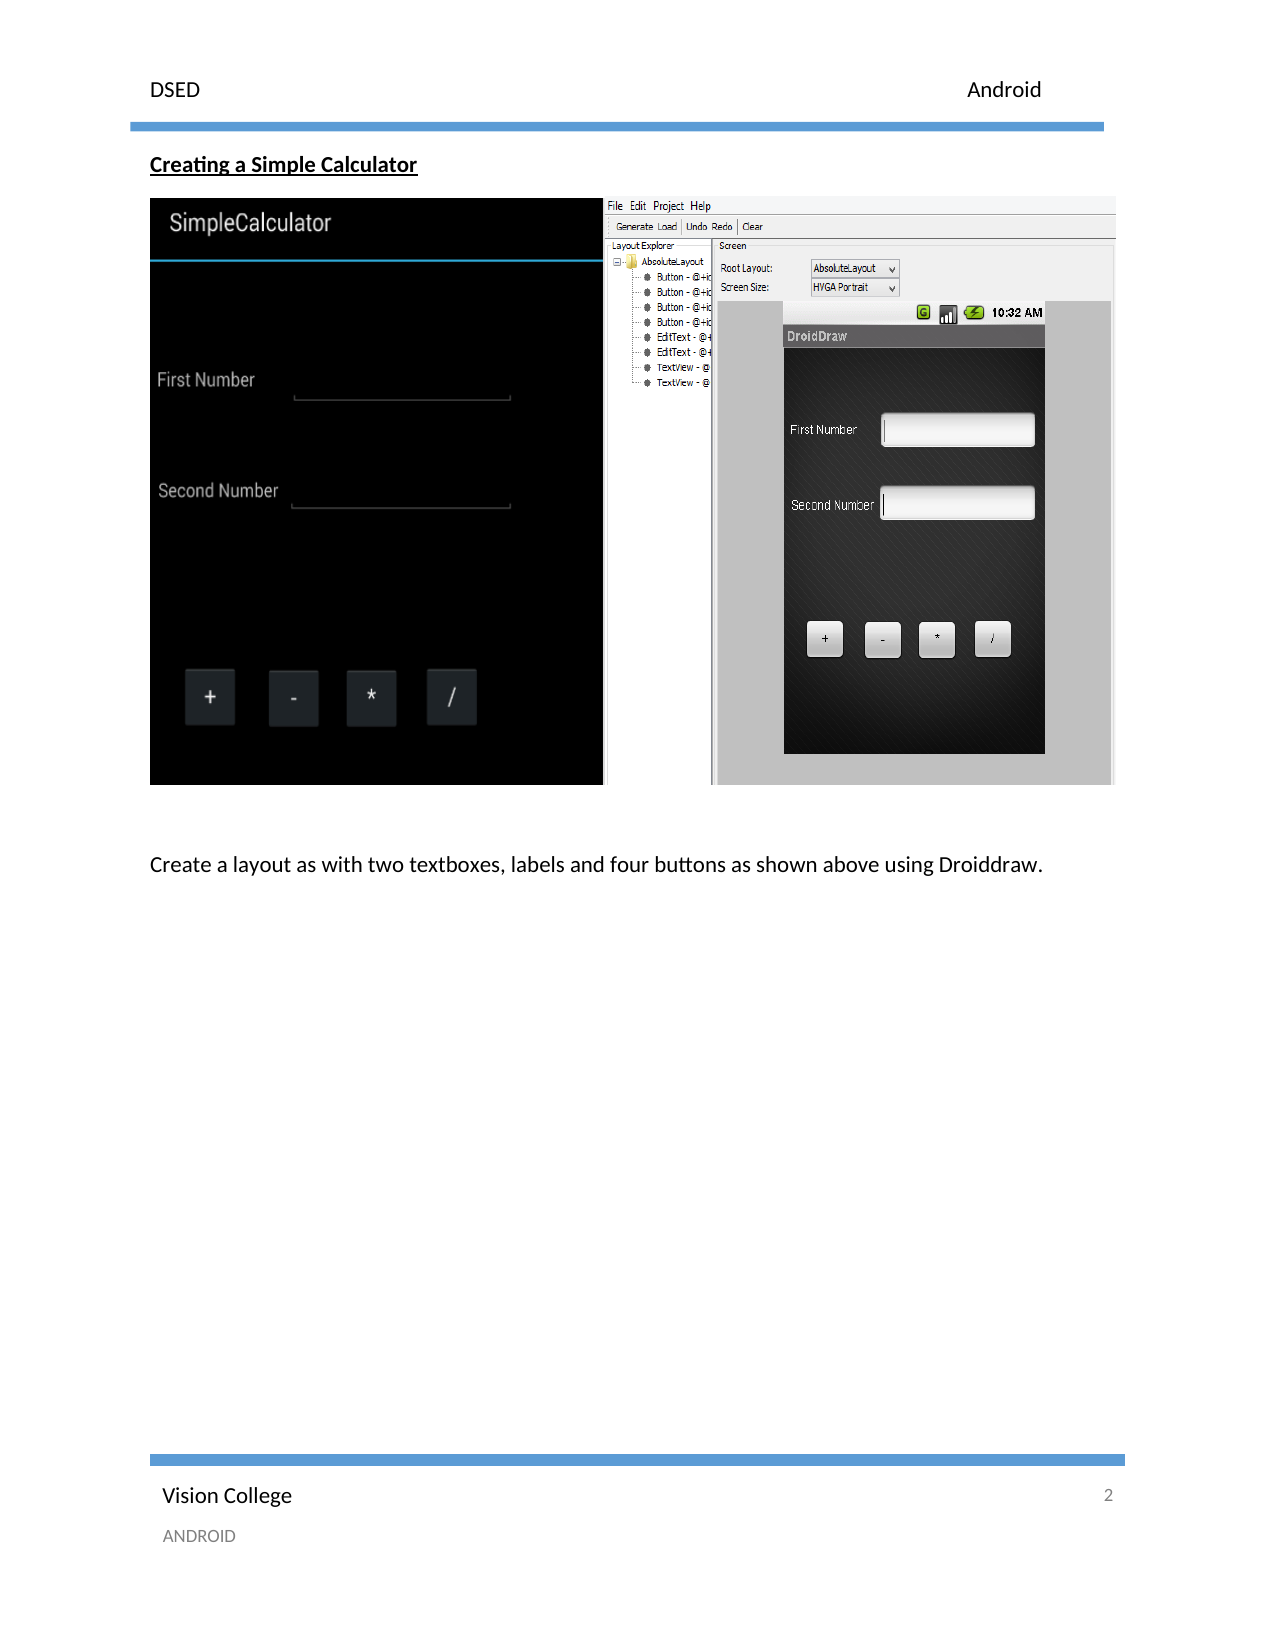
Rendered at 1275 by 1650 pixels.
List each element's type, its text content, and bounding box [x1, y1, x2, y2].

picture [150, 196, 1116, 785]
text Create a layout as with two textboxes, labels and four buttons as shown above using Droiddraw. [150, 850, 1125, 878]
text Creating a Simple Calculator [150, 150, 1125, 178]
